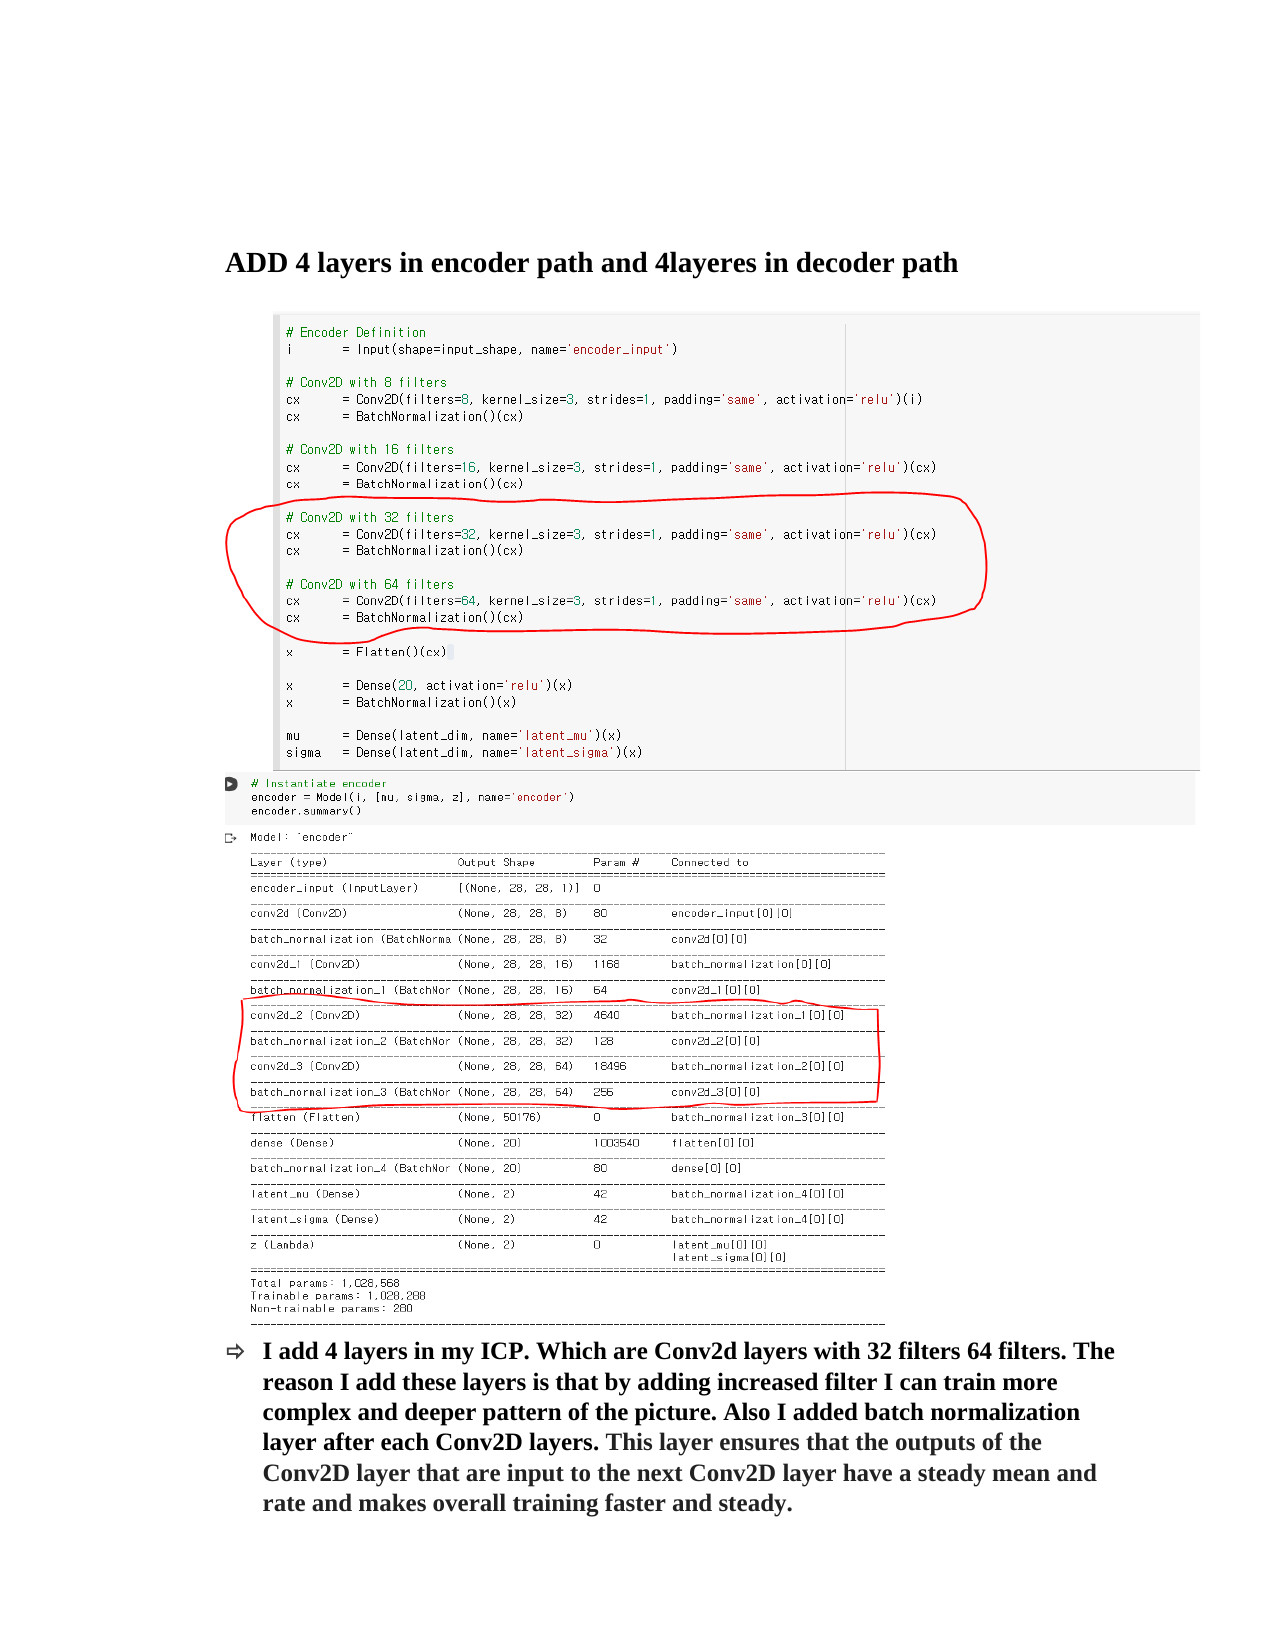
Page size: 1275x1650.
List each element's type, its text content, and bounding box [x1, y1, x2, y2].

picture [225, 311, 1200, 771]
list ADD 4 layers in encoder path and 4layeres in decoder path [225, 245, 1125, 279]
picture [225, 772, 1196, 1335]
list I add 4 layers in my ICP. Which are Conv2d layers with 32 filters 64 filters. The reason I add these layers is that by adding increased filter I can train more complex and deeper pattern of the picture. Also I added batch normalization layer after each Conv2D layers. This layer ensures that the outputs of the Conv2D layer that are input to the next Conv2D layer have a steady mean and rate and makes overall training faster and steady. [225, 1336, 1125, 1517]
